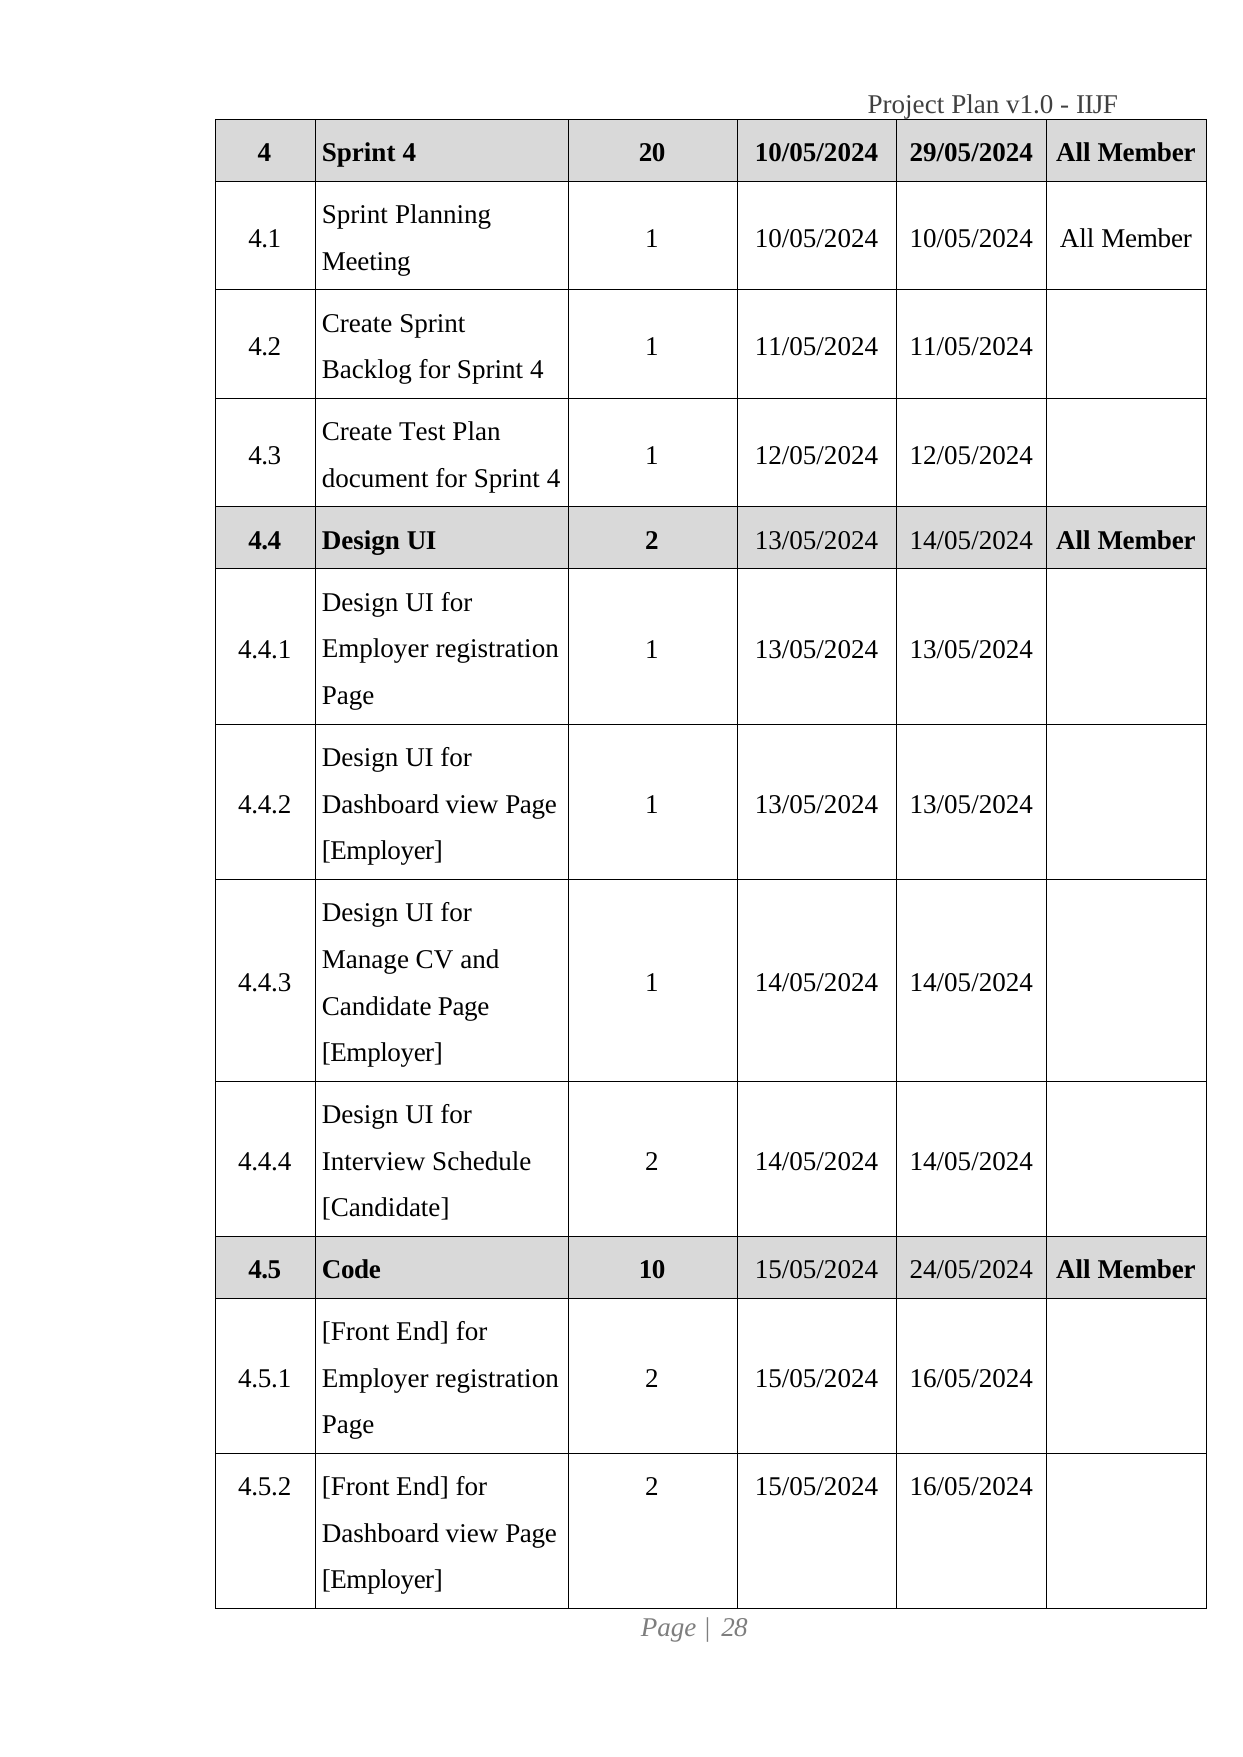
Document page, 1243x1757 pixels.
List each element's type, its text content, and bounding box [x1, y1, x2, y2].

table_cell 4.5.2 [216, 1454, 315, 1608]
table_cell 10/05/2024 [738, 182, 896, 289]
table_cell [Front End] for Employer registration Page [316, 1299, 568, 1453]
table_cell Create Sprint Backlog for Sprint 4 [316, 290, 568, 398]
table_cell Create Test Plan document for Sprint 4 [316, 399, 568, 506]
table_cell [Front End] for Dashboard view Page [Employer] [316, 1454, 568, 1608]
table_cell 16/05/2024 [897, 1299, 1046, 1453]
table_cell 4.4.4 [216, 1082, 315, 1236]
table_cell 4.4.1 [216, 569, 315, 723]
table_cell 4.5 [216, 1237, 315, 1298]
table_cell 1 [569, 399, 737, 506]
table_cell 10 [569, 1237, 737, 1298]
table_cell 15/05/2024 [738, 1454, 896, 1608]
table_cell 4.2 [216, 290, 315, 398]
table_cell 29/05/2024 [897, 120, 1046, 181]
table_cell 13/05/2024 [738, 725, 896, 879]
table_cell 14/05/2024 [897, 1082, 1046, 1236]
table_cell 4.3 [216, 399, 315, 506]
table_cell 4.4.2 [216, 725, 315, 879]
table_cell 14/05/2024 [738, 1082, 896, 1236]
table_cell [1047, 569, 1206, 723]
table_cell 11/05/2024 [738, 290, 896, 398]
table_cell 1 [569, 569, 737, 723]
table_cell 2 [569, 1454, 737, 1608]
table_cell 4.5.1 [216, 1299, 315, 1453]
table_cell 14/05/2024 [897, 507, 1046, 568]
table_cell Design UI for Manage CV and Candidate Page [Employer] [316, 880, 568, 1081]
table_cell [1047, 290, 1206, 398]
table_cell 4.1 [216, 182, 315, 289]
table_cell 1 [569, 182, 737, 289]
table_cell [1047, 725, 1206, 879]
table_cell 15/05/2024 [738, 1237, 896, 1298]
table_cell 13/05/2024 [897, 725, 1046, 879]
table_cell 14/05/2024 [897, 880, 1046, 1081]
table_cell 10/05/2024 [738, 120, 896, 181]
table_cell All Member [1047, 1237, 1206, 1298]
table_cell 1 [569, 725, 737, 879]
table_cell Design UI for Employer registration Page [316, 569, 568, 723]
table_cell 24/05/2024 [897, 1237, 1046, 1298]
table_cell [1047, 1454, 1206, 1608]
table_cell [1047, 1299, 1206, 1453]
table_cell 2 [569, 1299, 737, 1453]
table_cell 13/05/2024 [738, 569, 896, 723]
table_cell [1047, 1082, 1206, 1236]
table_cell Code [316, 1237, 568, 1298]
table_cell 2 [569, 507, 737, 568]
table_cell Sprint 4 [316, 120, 568, 181]
table_cell 11/05/2024 [897, 290, 1046, 398]
table_cell 16/05/2024 [897, 1454, 1046, 1608]
table_cell All Member [1047, 507, 1206, 568]
table_cell 4.4 [216, 507, 315, 568]
table_cell Design UI for Interview Schedule [Candidate] [316, 1082, 568, 1236]
table_cell 13/05/2024 [897, 569, 1046, 723]
table_cell 15/05/2024 [738, 1299, 896, 1453]
table_cell 10/05/2024 [897, 182, 1046, 289]
table_cell 12/05/2024 [897, 399, 1046, 506]
table_cell 4.4.3 [216, 880, 315, 1081]
table_cell 13/05/2024 [738, 507, 896, 568]
table_cell 1 [569, 290, 737, 398]
table_cell Design UI [316, 507, 568, 568]
table_cell All Member [1047, 120, 1206, 181]
table_cell [1047, 880, 1206, 1081]
table_cell 4 [216, 120, 315, 181]
table_cell Design UI for Dashboard view Page [Employer] [316, 725, 568, 879]
table_cell [1047, 399, 1206, 506]
table_cell 2 [569, 1082, 737, 1236]
table_cell Sprint Planning Meeting [316, 182, 568, 289]
table_cell 14/05/2024 [738, 880, 896, 1081]
table_cell 12/05/2024 [738, 399, 896, 506]
table_cell All Member [1047, 182, 1206, 289]
table_cell 20 [569, 120, 737, 181]
table_cell 1 [569, 880, 737, 1081]
